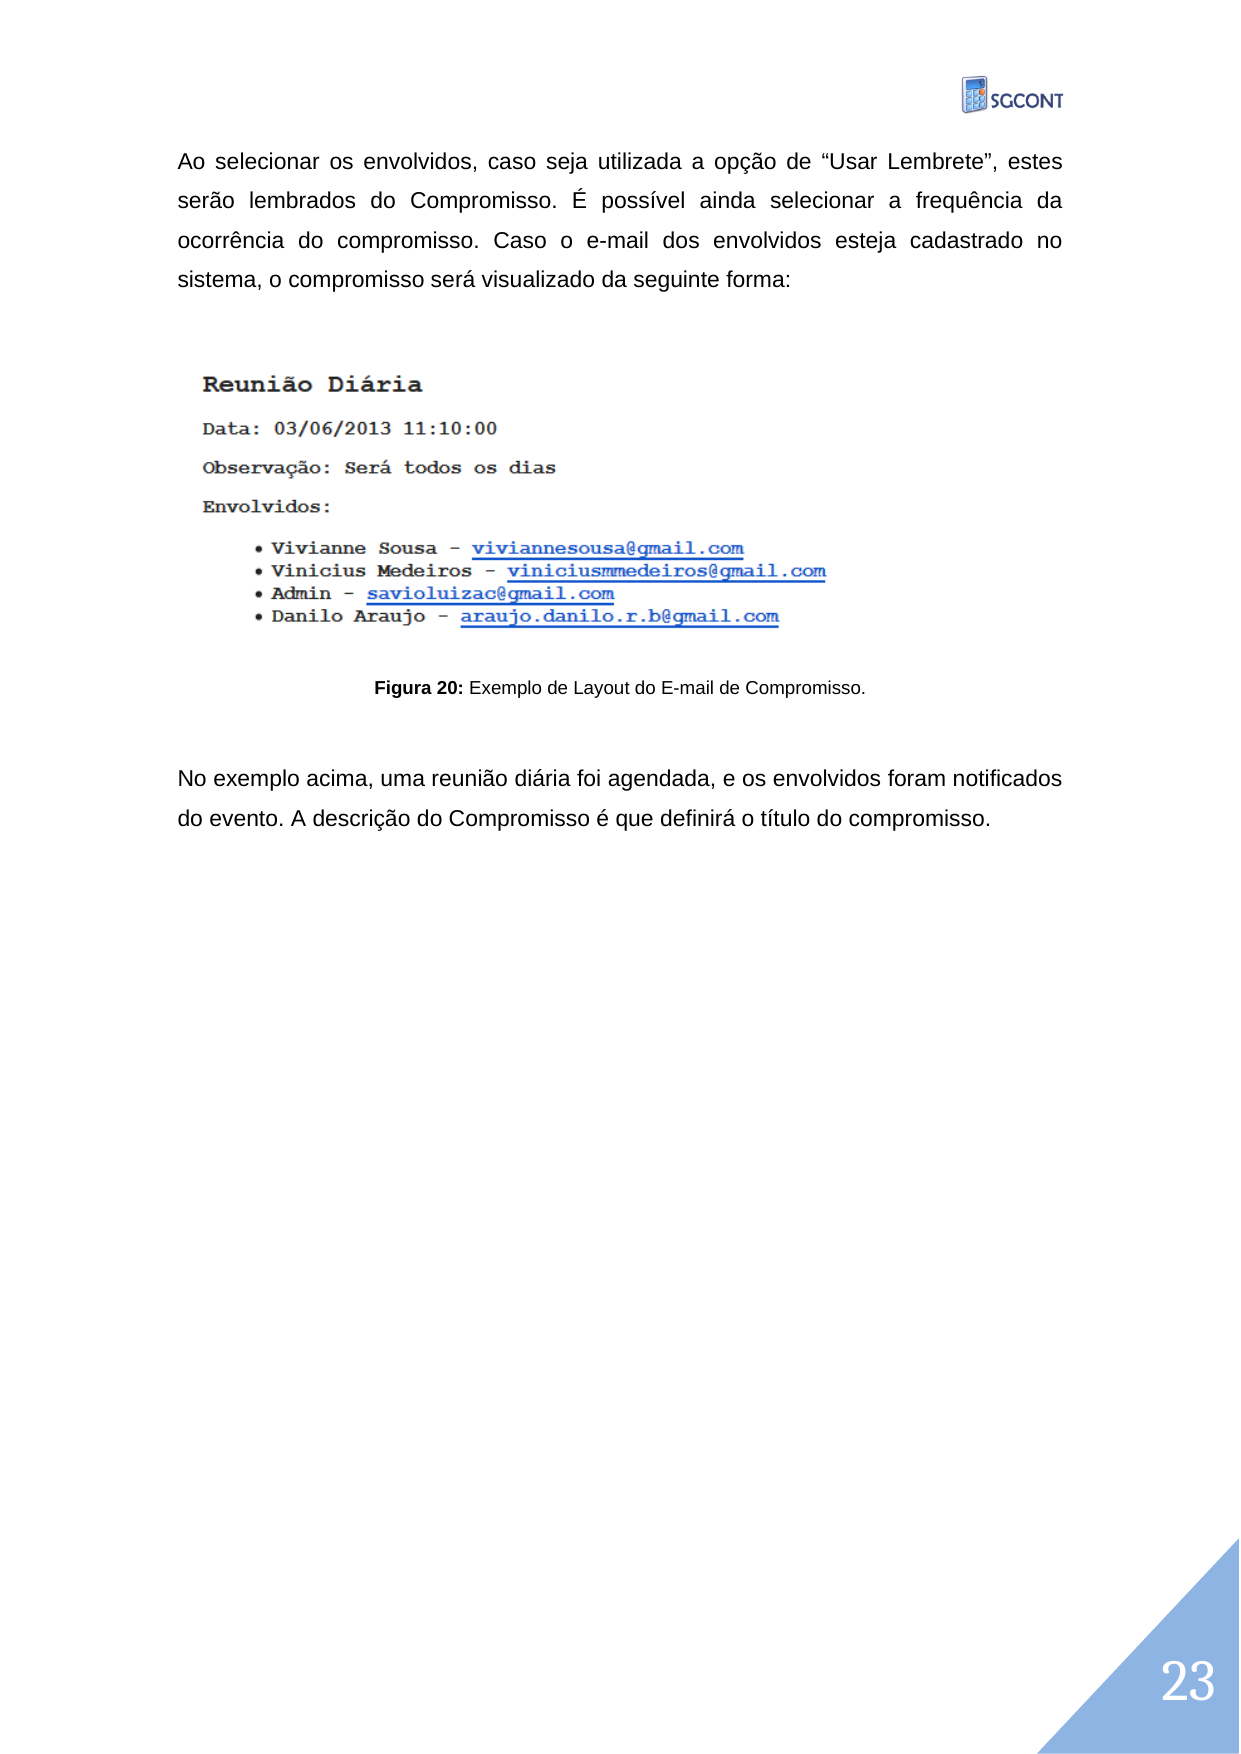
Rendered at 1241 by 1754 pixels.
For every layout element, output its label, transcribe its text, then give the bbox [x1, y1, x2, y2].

text No exemplo acima, uma reunião diária foi agendada, e os envolvidos foram notificados do evento. A descrição do Compromisso é que definirá o título do compromisso. [177, 765, 1063, 831]
text Ao selecionar os envolvidos, caso seja utilizada a opção de “Usar Lembrete”, estes serão lembrados do Compromisso. É possível ainda selecionar a frequência da ocorrência do compromisso. Caso o e-mail dos envolvidos esteja cadastrado no sistema, o compromisso será visualizado da seguinte forma: [177, 148, 1063, 292]
text Figura 20: Exemplo de Layout do E-mail de Compromisso. [177, 677, 1063, 698]
picture [953, 73, 1064, 116]
picture [177, 357, 892, 658]
